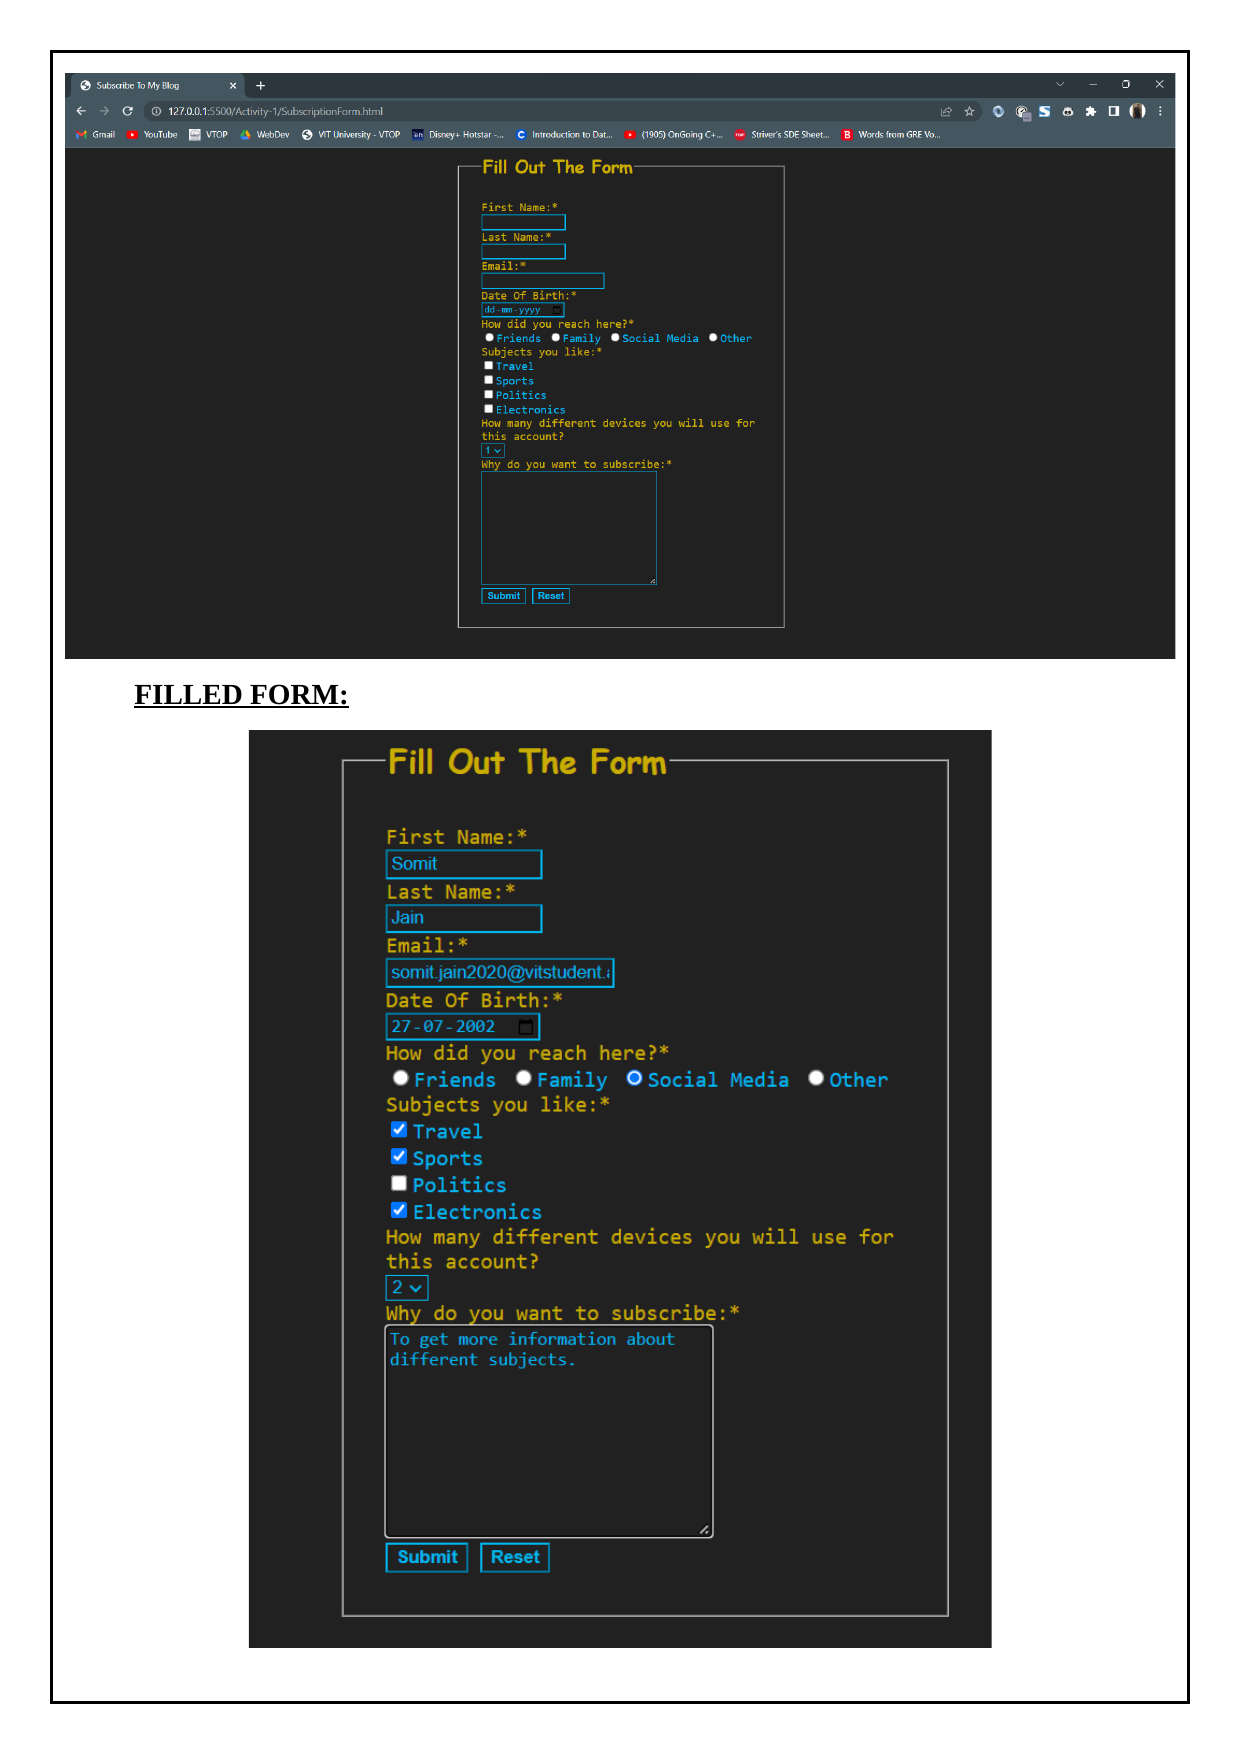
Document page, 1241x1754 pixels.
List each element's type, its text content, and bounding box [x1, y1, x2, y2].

picture [248, 730, 992, 1648]
text FILLED FORM: [59, 677, 1181, 711]
picture [65, 73, 1176, 659]
